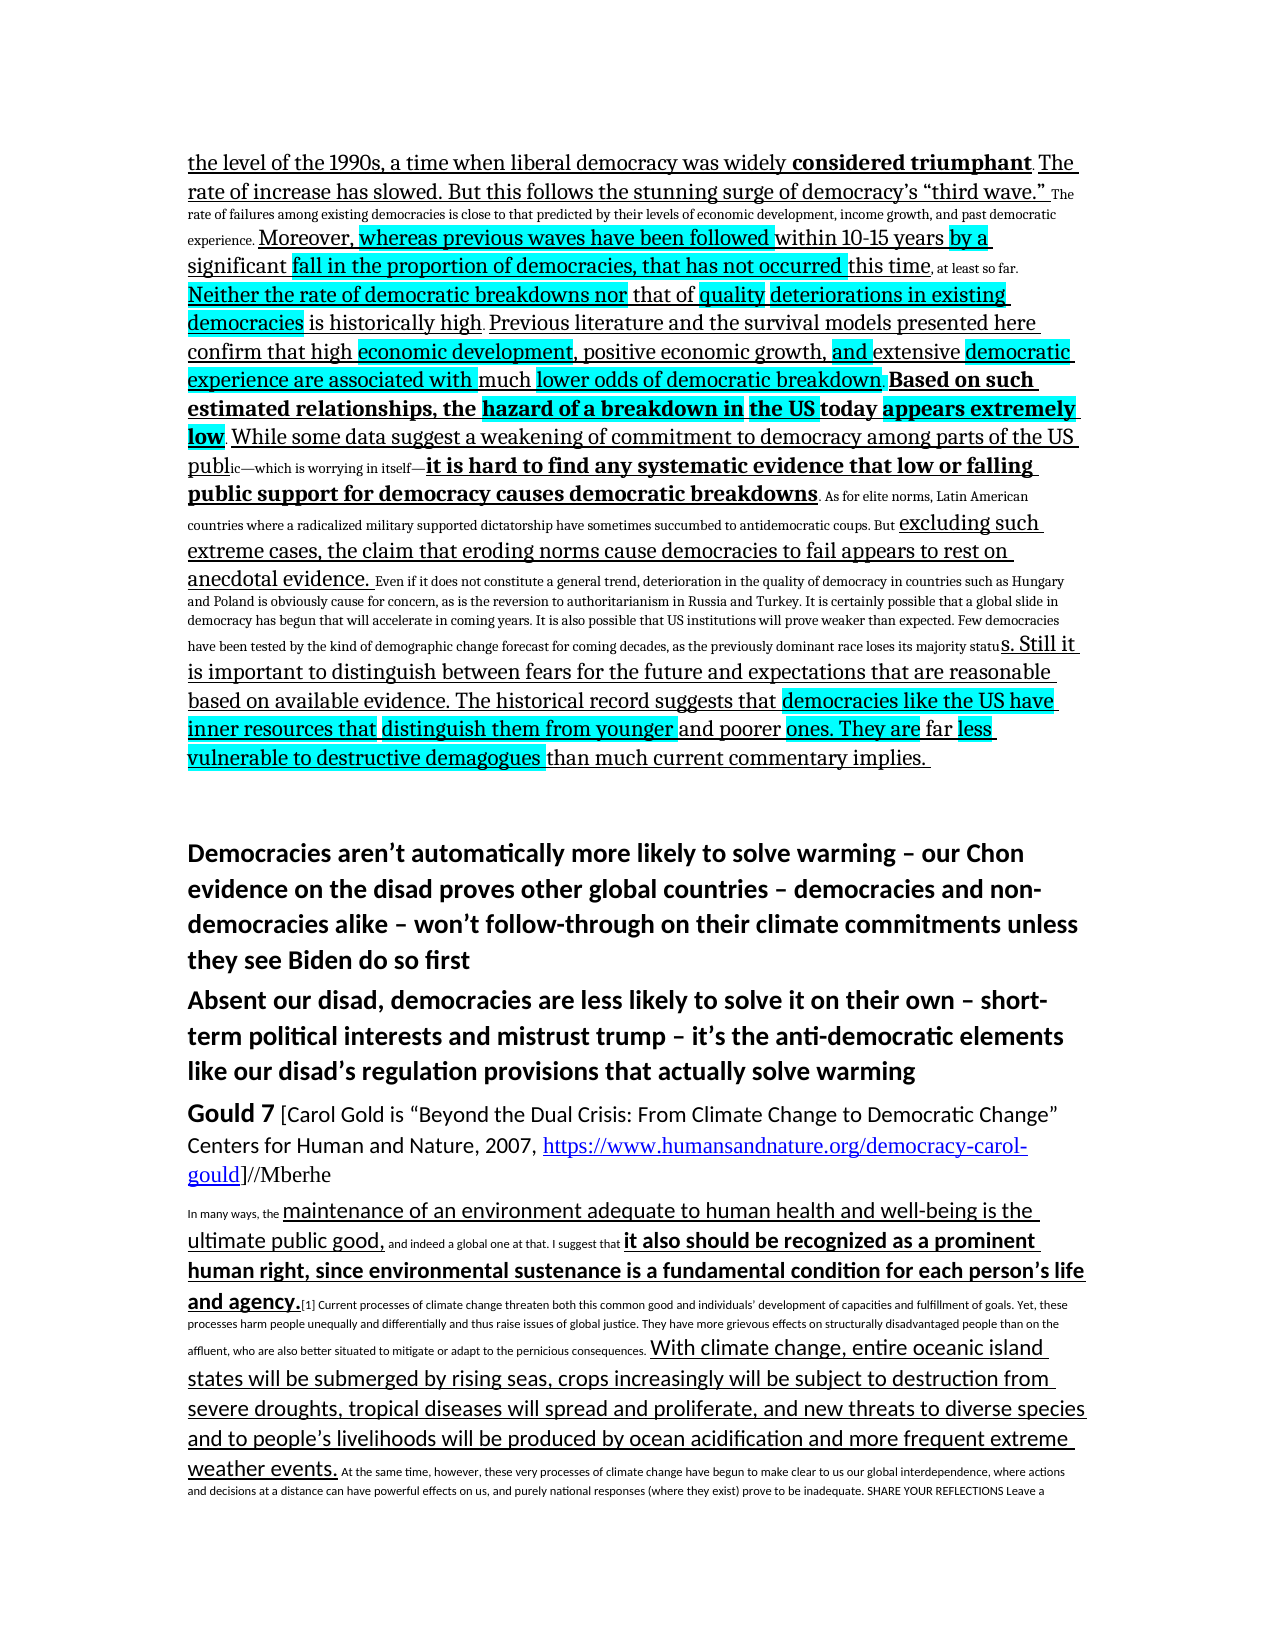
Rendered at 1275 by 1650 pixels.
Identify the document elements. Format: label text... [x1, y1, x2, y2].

subtitle Absent our disad, democracies are less likely to solve it on their own – short-term political interests and mistrust trump – it’s the anti-democratic elements like our disad’s regulation provisions that actually solve warming [187, 983, 1087, 1087]
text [187, 1196, 1087, 1418]
text Gould 7 [Carol Gold is “Beyond the Dual Crisis: From Climate Change to Democratic Change” Centers for Human and Nature, 2007, https://www.humansandnature.org/democracy-carol-gould]//Mberhe [187, 1096, 1087, 1188]
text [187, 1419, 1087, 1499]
subtitle Democracies aren’t automatically more likely to solve warming – our Chon evidence on the disad proves other global countries – democracies and non-democracies alike – won’t follow-through on their climate commitments unless they see Biden do so first [187, 836, 1087, 976]
